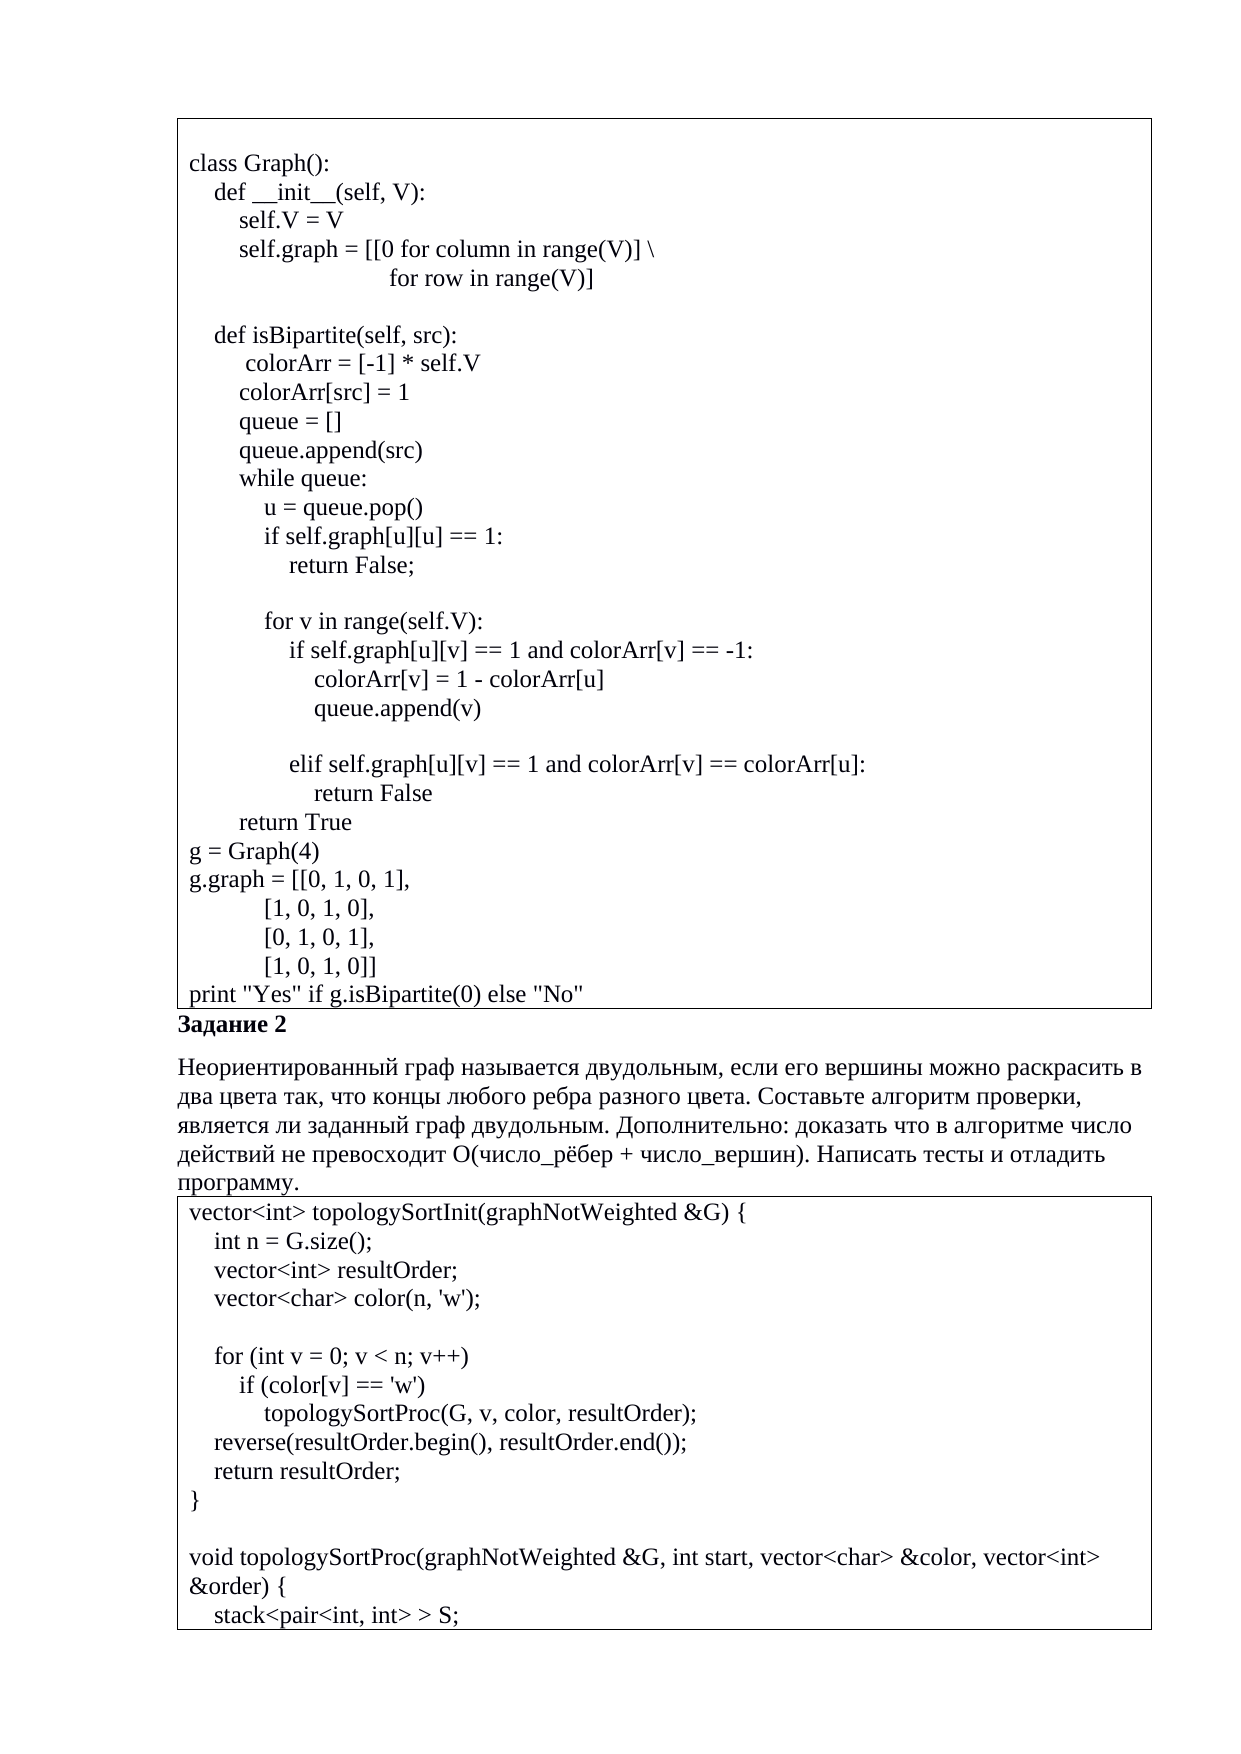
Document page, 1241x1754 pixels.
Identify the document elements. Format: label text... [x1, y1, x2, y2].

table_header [178, 119, 1151, 1008]
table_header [178, 1197, 1151, 1628]
text Неориентированный граф называется двудольным, если его вершины можно раскрасить в два цвета так, что концы любого ребра разного цвета. Составьте алгоритм проверки, является ли заданный граф двудольным. Дополнительно: доказать что в алгоритме число действий не превосходит O(число_рёбер + число_вершин). Написать тесты и отладить программу. [177, 1052, 1152, 1196]
text Задание 2 [177, 1009, 1152, 1038]
